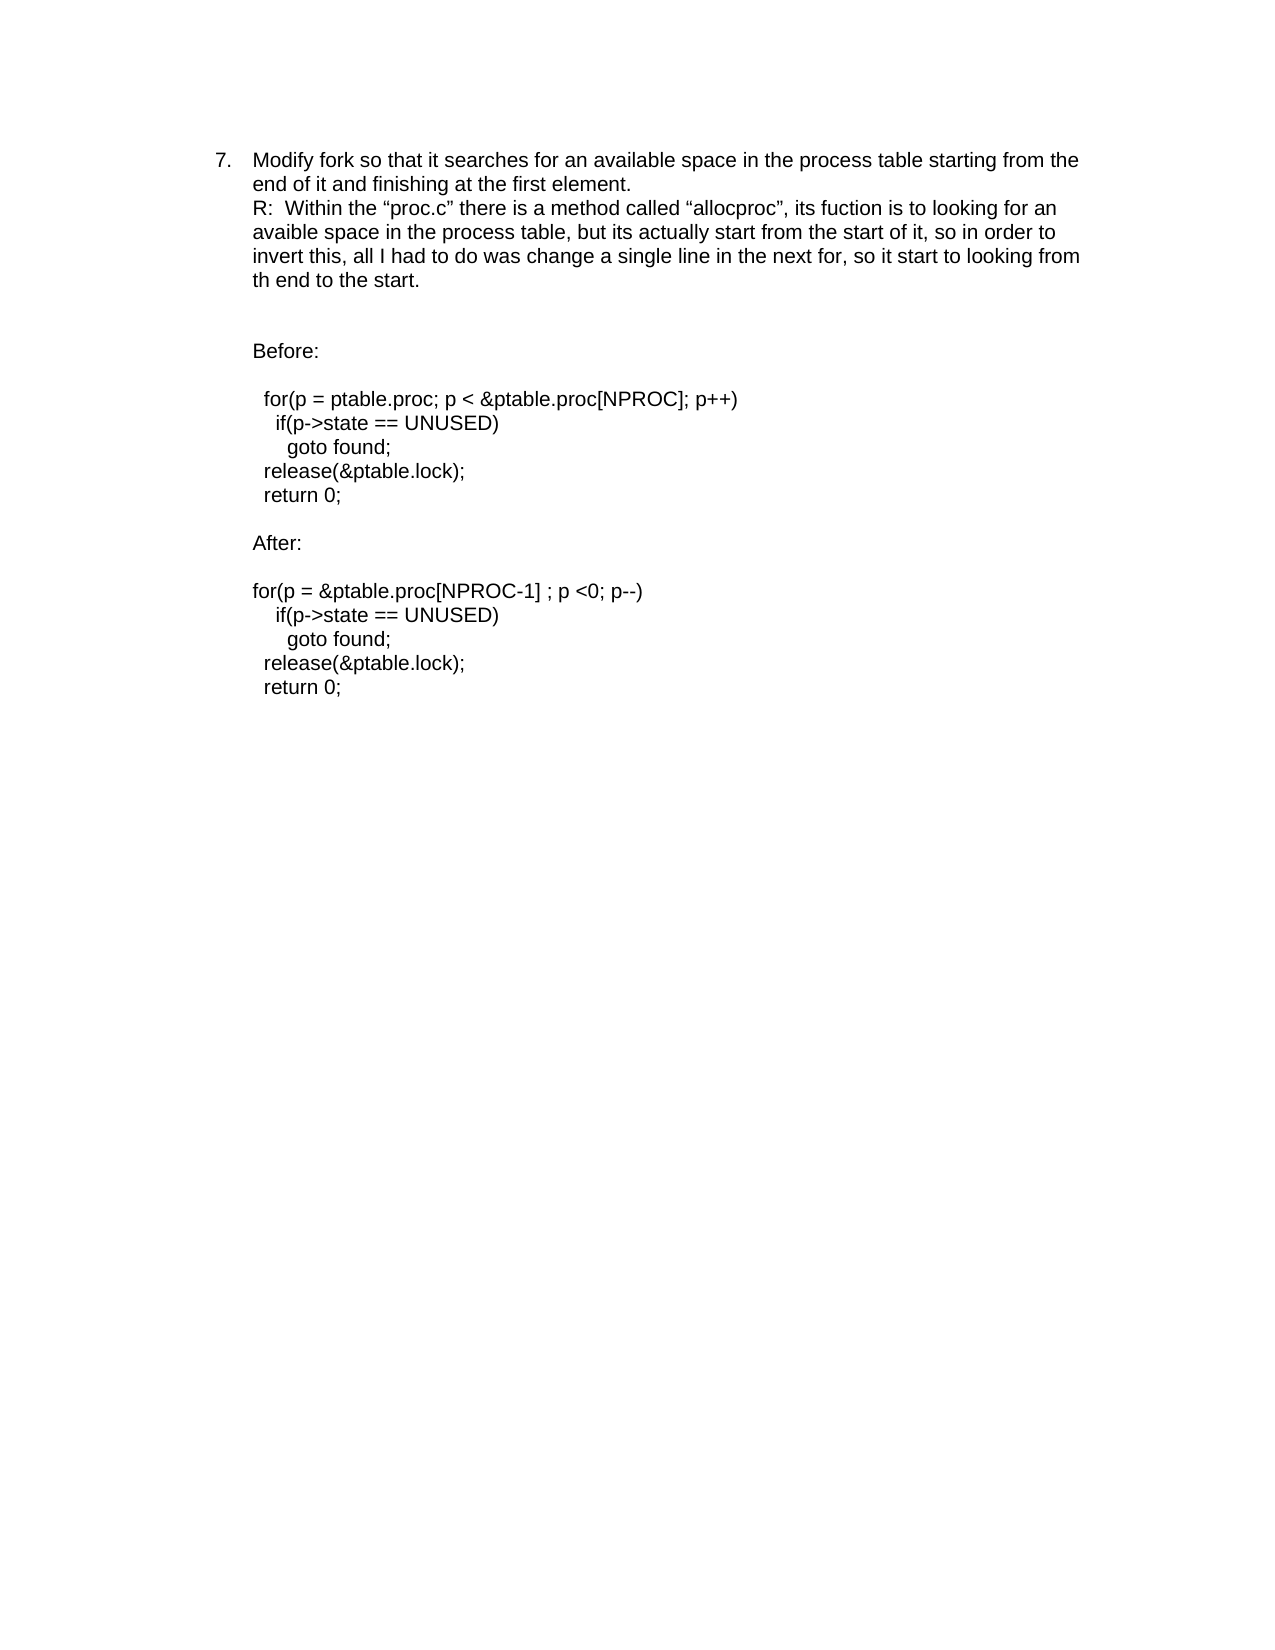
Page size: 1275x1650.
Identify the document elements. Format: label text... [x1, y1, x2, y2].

list Before: [252, 339, 1098, 363]
list return 0; [252, 483, 1098, 507]
list if(p->state == UNUSED) [252, 411, 1098, 435]
list goto found; [252, 627, 1098, 651]
list release(&ptable.lock); [252, 459, 1098, 483]
list R: Within the “proc.c” there is a method called “allocproc”, its fuction is to looking for an avaible space in the process table, but its actually start from the start of it, so in order to invert this, all I had to do was change a single line in the next for, so it start to looking from th end to the start. [252, 196, 1098, 291]
list After: [252, 531, 1098, 555]
list goto found; [252, 435, 1098, 459]
list return 0; [252, 675, 1098, 699]
list release(&ptable.lock); [252, 651, 1098, 675]
list Modify fork so that it searches for an available space in the process table starting from the end of it and finishing at the first element. [215, 148, 1098, 196]
list for(p = ptable.proc; p < &ptable.proc[NPROC]; p++) [252, 387, 1098, 411]
list for(p = &ptable.proc[NPROC-1] ; p <0; p--) [252, 579, 1098, 603]
list if(p->state == UNUSED) [252, 603, 1098, 627]
